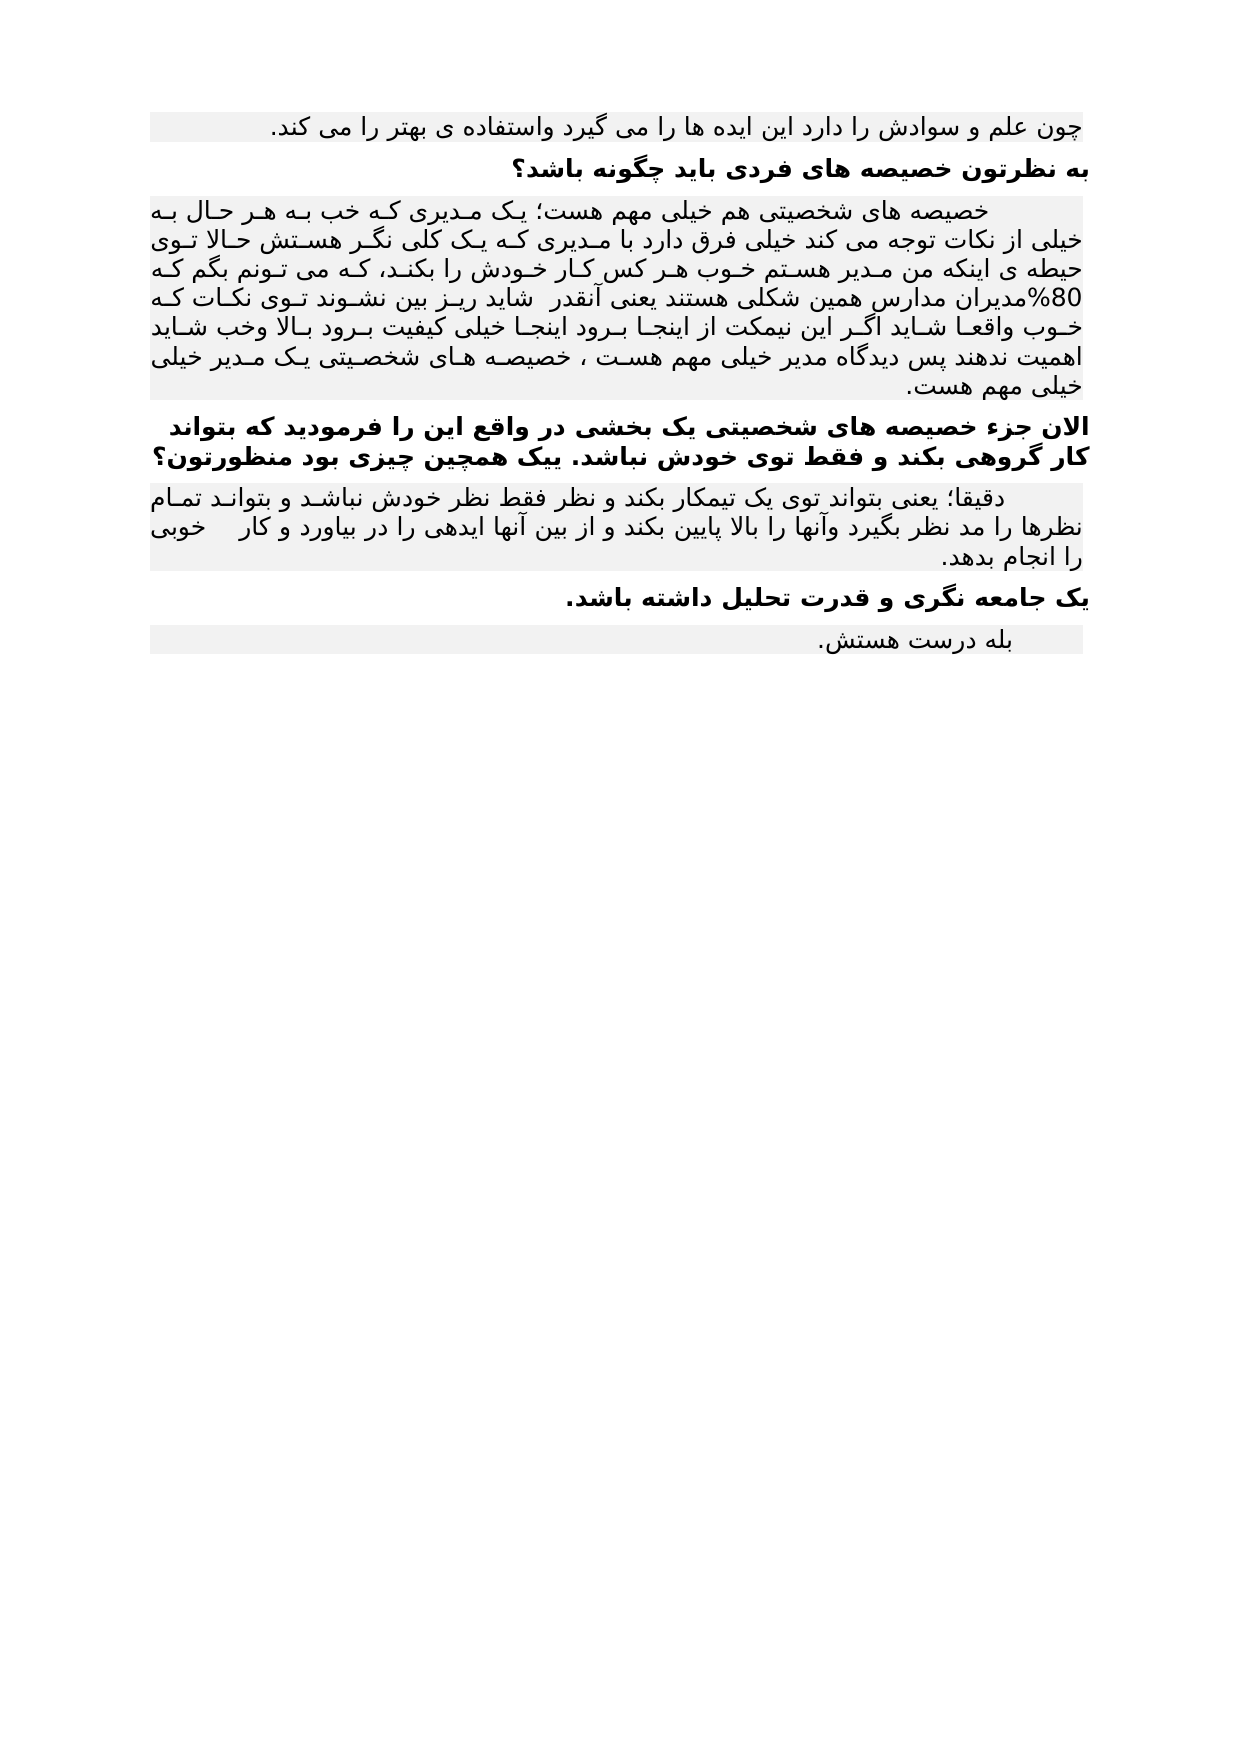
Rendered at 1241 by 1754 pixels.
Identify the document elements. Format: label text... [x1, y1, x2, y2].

text دقیقا؛ یعنی بتواند توی یک تیمکار بکند و نظر فقط نظر خودش نباشد و بتواند تمام نظرها را مد نظر بگیرد وآنها را بالا پایین بکند و از بین آنها ایدهی را در بیاورد و کار خوبی را انجام بدهد. [150, 483, 1083, 571]
text به نظرتون خصیصه های فردی باید چگونه باشد؟ [150, 154, 1090, 183]
text خصیصه های شخصیتی هم خیلی مهم هست؛ یک مدیری که خب به هر حال به خیلی از نکات توجه می کند خیلی فرق دارد با مدیری که یک کلی نگر هستش حالا توی حیطه ی اینکه من مدیر هستم خوب هر کس کار خودش را بکند، که می تونم بگم که 80%مدیران مدارس همین شکلی هستند یعنی آنقدر شاید ریز بین نشوند توی نکات که خوب واقعا شاید اگر این نیمکت از اینجا برود اینجا خیلی کیفیت برود بالا وخب شاید اهمیت ندهند پس دیدگاه مدیر خیلی مهم هست ، خصیصه های شخصیتی یک مدیر خیلی خیلی مهم هست. [150, 196, 1083, 400]
text بله درست هستش. [150, 625, 1083, 654]
text یک جامعه نگری و قدرت تحلیل داشته باشد. [150, 583, 1090, 612]
text الان جزء خصیصه های شخصیتی یک بخشی در واقع این را فرمودید که بتواند کار گروهی بکند و فقط توی خودش نباشد. ییک همچین چیزی بود منظورتون؟ [150, 412, 1090, 471]
